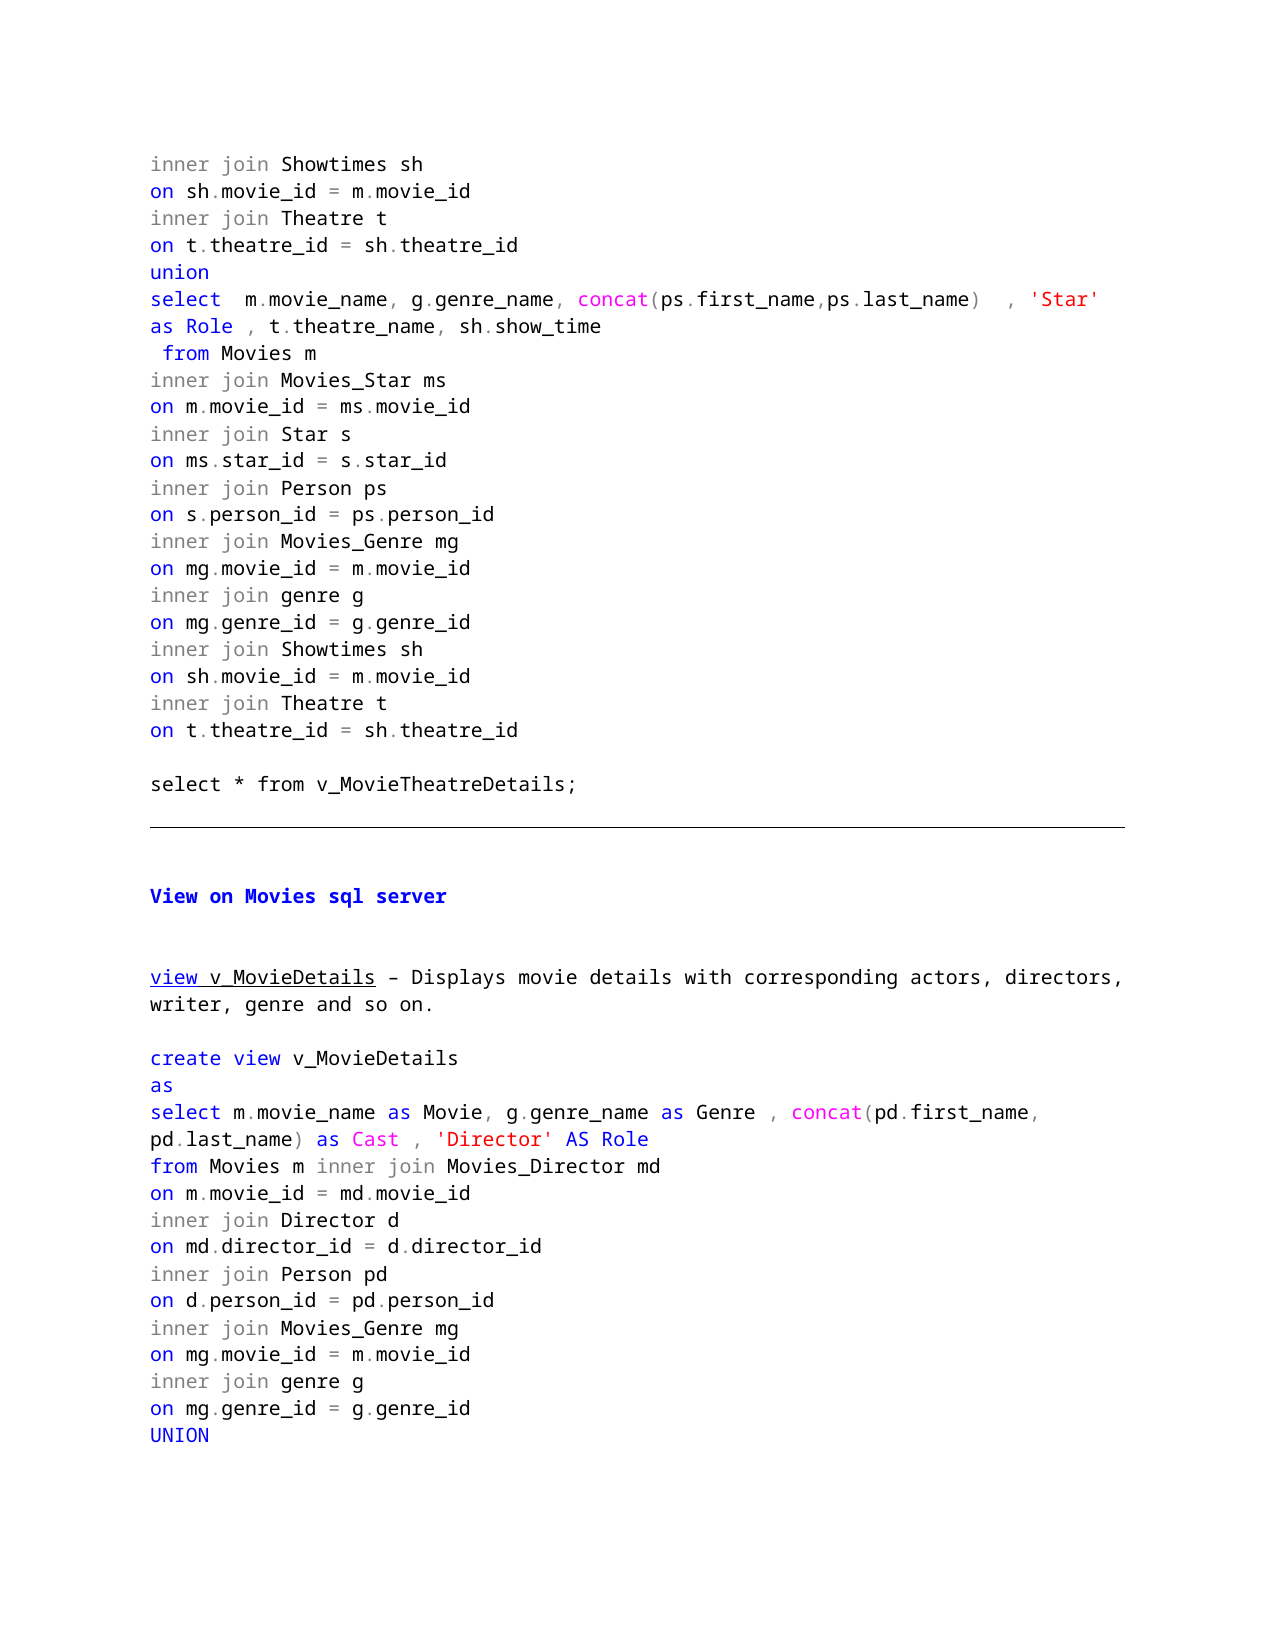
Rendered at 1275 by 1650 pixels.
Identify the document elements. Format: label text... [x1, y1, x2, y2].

text inner join Person ps [150, 474, 1125, 501]
text inner join Movies_Genre mg [150, 1314, 1125, 1341]
text inner join Theatre t [150, 689, 1125, 717]
text on s.person_id = ps.person_id [150, 501, 1125, 528]
text on m.movie_id = md.movie_id [150, 1179, 1125, 1206]
text on mg.genre_id = g.genre_id [150, 1395, 1125, 1422]
text on ms.star_id = s.star_id [150, 447, 1125, 474]
text inner join Director d [150, 1206, 1125, 1233]
text inner join Star s [150, 420, 1125, 447]
text on sh.movie_id = m.movie_id [150, 663, 1125, 689]
text create view v_MovieDetails [150, 1044, 1125, 1071]
text view v_MovieDetails – Displays movie details with corresponding actors, directors, writer, genre and so on. [150, 963, 1125, 1017]
text on mg.genre_id = g.genre_id [150, 609, 1125, 636]
text on t.theatre_id = sh.theatre_id [150, 231, 1125, 258]
text from Movies m inner join Movies_Director md [150, 1152, 1125, 1179]
text inner join Person pd [150, 1260, 1125, 1287]
text union [150, 258, 1125, 285]
text select * from v_MovieTheatreDetails; [150, 771, 1125, 797]
text select m.movie_name, g.genre_name, concat(ps.first_name,ps.last_name) , 'Star' as Role , t.theatre_name, sh.show_time [150, 285, 1125, 339]
text inner join Theatre t [150, 204, 1125, 231]
text on sh.movie_id = m.movie_id [150, 177, 1125, 204]
text inner join Showtimes sh [150, 636, 1125, 663]
text from Movies m [150, 339, 1125, 366]
text on d.person_id = pd.person_id [150, 1287, 1125, 1314]
text on m.movie_id = ms.movie_id [150, 393, 1125, 420]
text on mg.movie_id = m.movie_id [150, 1341, 1125, 1368]
text on t.theatre_id = sh.theatre_id [150, 717, 1125, 743]
text inner join Movies_Star ms [150, 366, 1125, 393]
text UNION [150, 1422, 1125, 1449]
text inner join Showtimes sh [150, 150, 1125, 177]
text inner join genre g [150, 1368, 1125, 1395]
text inner join genre g [150, 582, 1125, 609]
text on md.director_id = d.director_id [150, 1233, 1125, 1260]
text View on Movies sql server [150, 882, 1125, 909]
text inner join Movies_Genre mg [150, 528, 1125, 555]
text on mg.movie_id = m.movie_id [150, 555, 1125, 582]
text as [150, 1071, 1125, 1098]
text select m.movie_name as Movie, g.genre_name as Genre , concat(pd.first_name, pd.last_name) as Cast , 'Director' AS Role [150, 1098, 1125, 1152]
